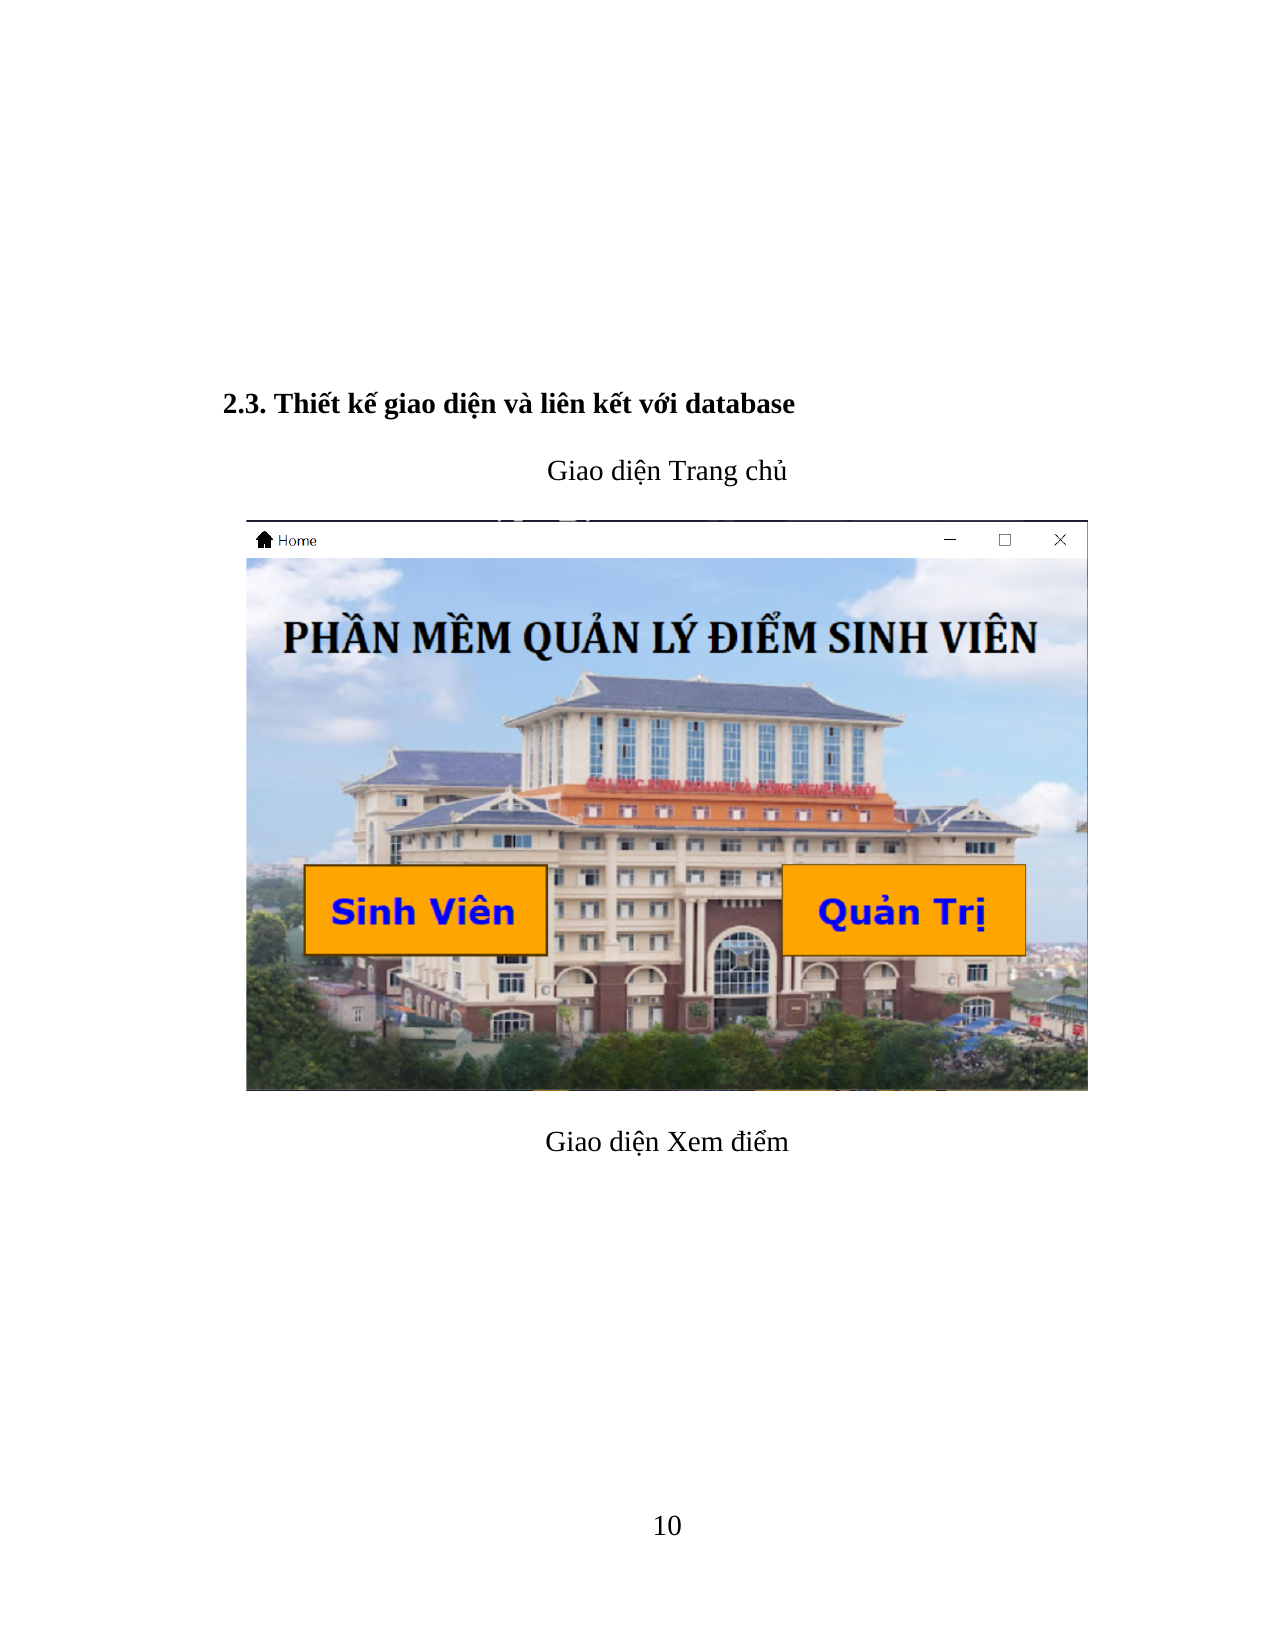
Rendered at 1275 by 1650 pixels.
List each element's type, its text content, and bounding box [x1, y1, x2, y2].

text Giao diện Xem điểm [148, 1124, 1186, 1158]
text Giao diện Trang chủ [148, 453, 1186, 487]
text 2.3. Thiết kế giao diện và liên kết với database [148, 386, 1186, 420]
picture [246, 520, 1088, 1091]
